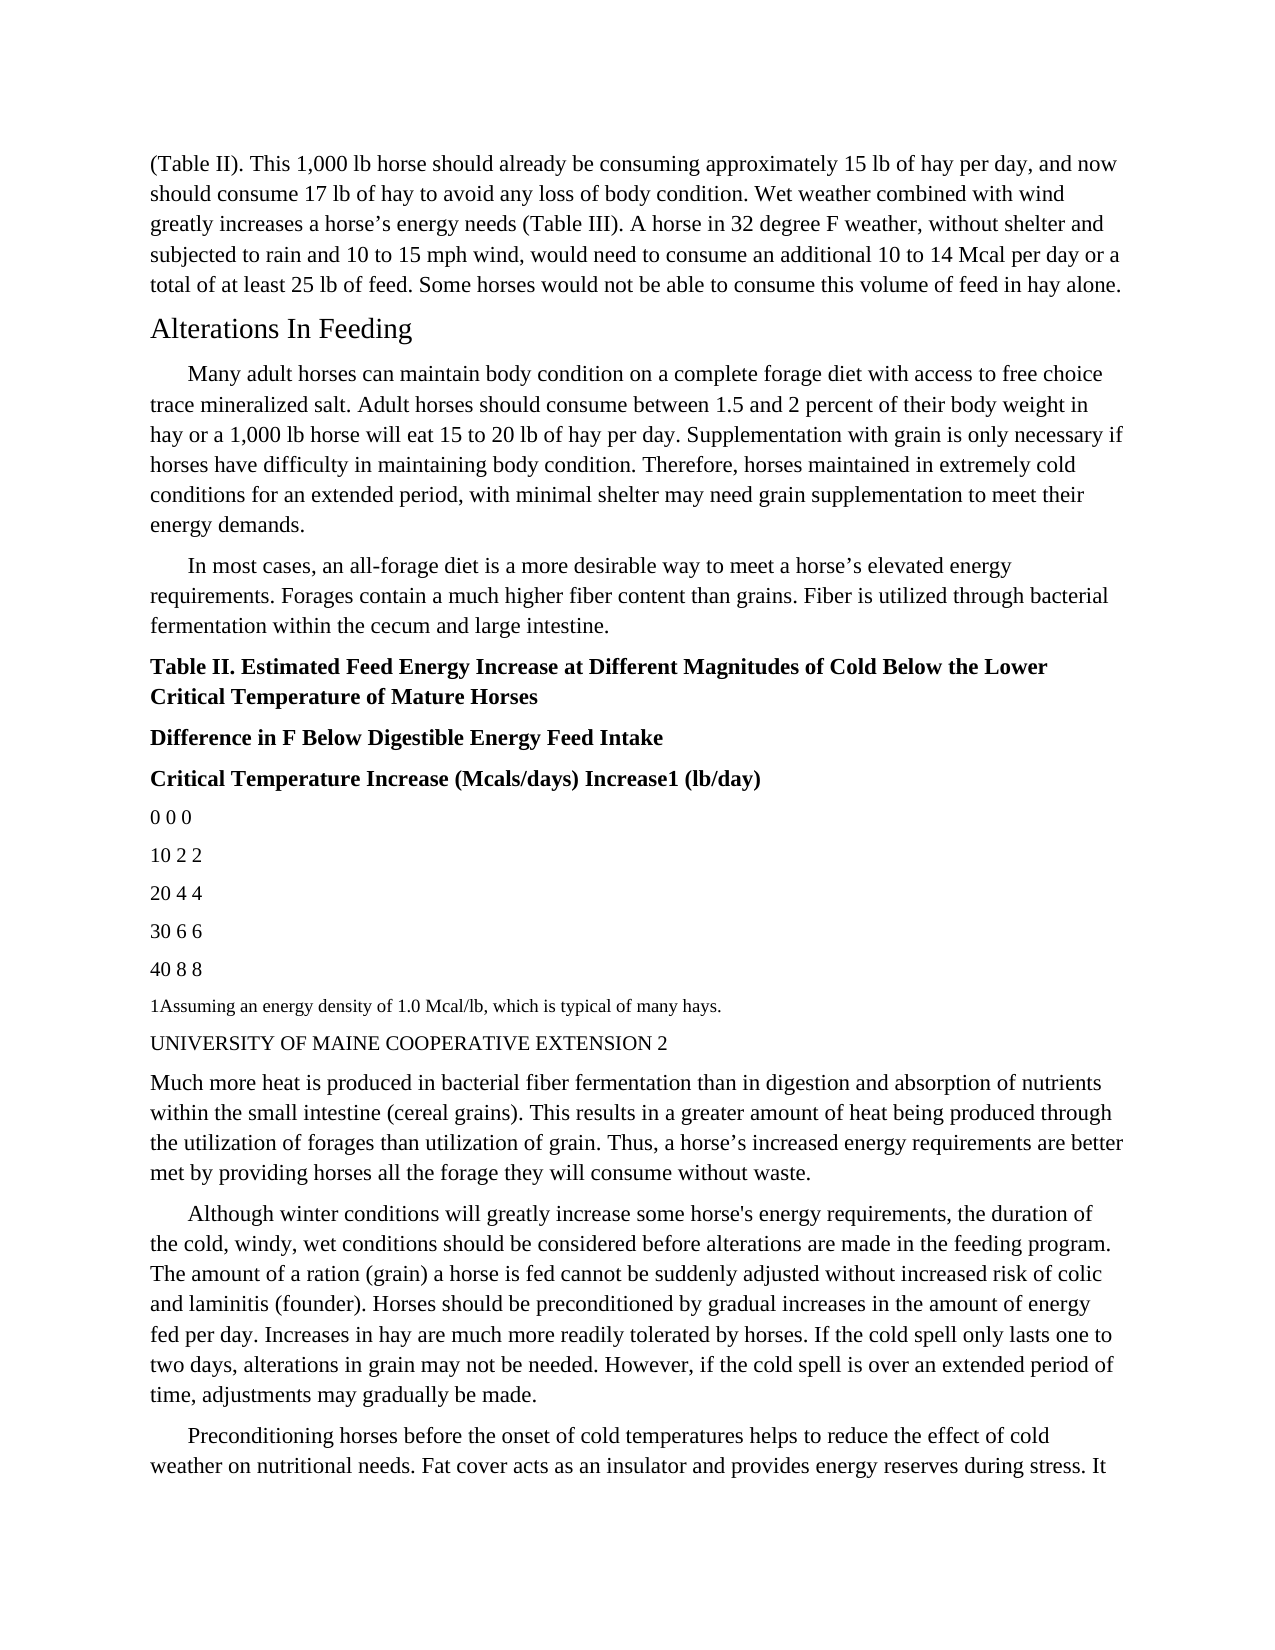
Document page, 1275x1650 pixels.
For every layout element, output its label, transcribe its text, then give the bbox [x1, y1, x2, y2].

text 1Assuming an energy density of 1.0 Mcal/lb, which is typical of many hays. [150, 995, 1125, 1017]
text Table II. Estimated Feed Energy Increase at Different Magnitudes of Cold Below the Lower Critical Temperature of Mature Horses [150, 653, 1125, 710]
text Alterations In Feeding [150, 311, 1125, 345]
text Difference in F Below Digestible Energy Feed Intake [150, 724, 1125, 750]
text 40 8 8 [150, 957, 1125, 981]
text 10 2 2 [150, 843, 1125, 867]
text 0 0 0 [150, 805, 1125, 829]
text UNIVERSITY OF MAINE COOPERATIVE EXTENSION 2 [150, 1031, 1125, 1054]
text 20 4 4 [150, 881, 1125, 905]
text Critical Temperature Increase (Mcals/days) Increase1 (lb/day) [150, 764, 1125, 791]
text In most cases, an all-forage diet is a more desirable way to meet a horse’s elevated energy requirements. Forages contain a much higher fiber content than grains. Fiber is utilized through bacterial fermentation within the cecum and large intestine. [150, 552, 1125, 639]
text Many adult horses can maintain body condition on a complete forage diet with access to free choice trace mineralized salt. Adult horses should consume between 1.5 and 2 percent of their body weight in hay or a 1,000 lb horse will eat 15 to 20 lb of hay per day. Supplementation with grain is only necessary if horses have difficulty in maintaining body condition. Therefore, horses maintained in extremely cold conditions for an extended period, with minimal shelter may need grain supplementation to meet their energy demands. [150, 360, 1125, 538]
text Much more heat is produced in bacterial fiber fermentation than in digestion and absorption of nutrients within the small intestine (cereal grains). This results in a greater amount of heat being produced through the utilization of forages than utilization of grain. Thus, a horse’s increased energy requirements are better met by providing horses all the forage they will consume without waste. [150, 1068, 1125, 1186]
text (Table II). This 1,000 lb horse should already be consuming approximately 15 lb of hay per day, and now should consume 17 lb of hay to avoid any loss of body condition. Wet weather combined with wind greatly increases a horse’s energy needs (Table III). A horse in 32 degree F weather, without shelter and subjected to rain and 10 to 15 mph wind, would need to consume an additional 10 to 14 Mcal per day or a total of at least 25 lb of feed. Some horses would not be able to consume this volume of feed in hay alone. [150, 150, 1125, 297]
text 30 6 6 [150, 919, 1125, 943]
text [150, 1422, 1125, 1478]
text Although winter conditions will greatly increase some horse's energy requirements, the duration of the cold, windy, wet conditions should be considered before alterations are made in the feeding program. The amount of a ration (grain) a horse is fed cannot be suddenly adjusted without increased risk of colic and laminitis (founder). Horses should be preconditioned by gradual increases in the amount of energy fed per day. Increases in hay are much more readily tolerated by horses. If the cold spell only lasts one to two days, alterations in grain may not be needed. However, if the cold spell is over an extended period of time, adjustments may gradually be made. [150, 1200, 1125, 1407]
